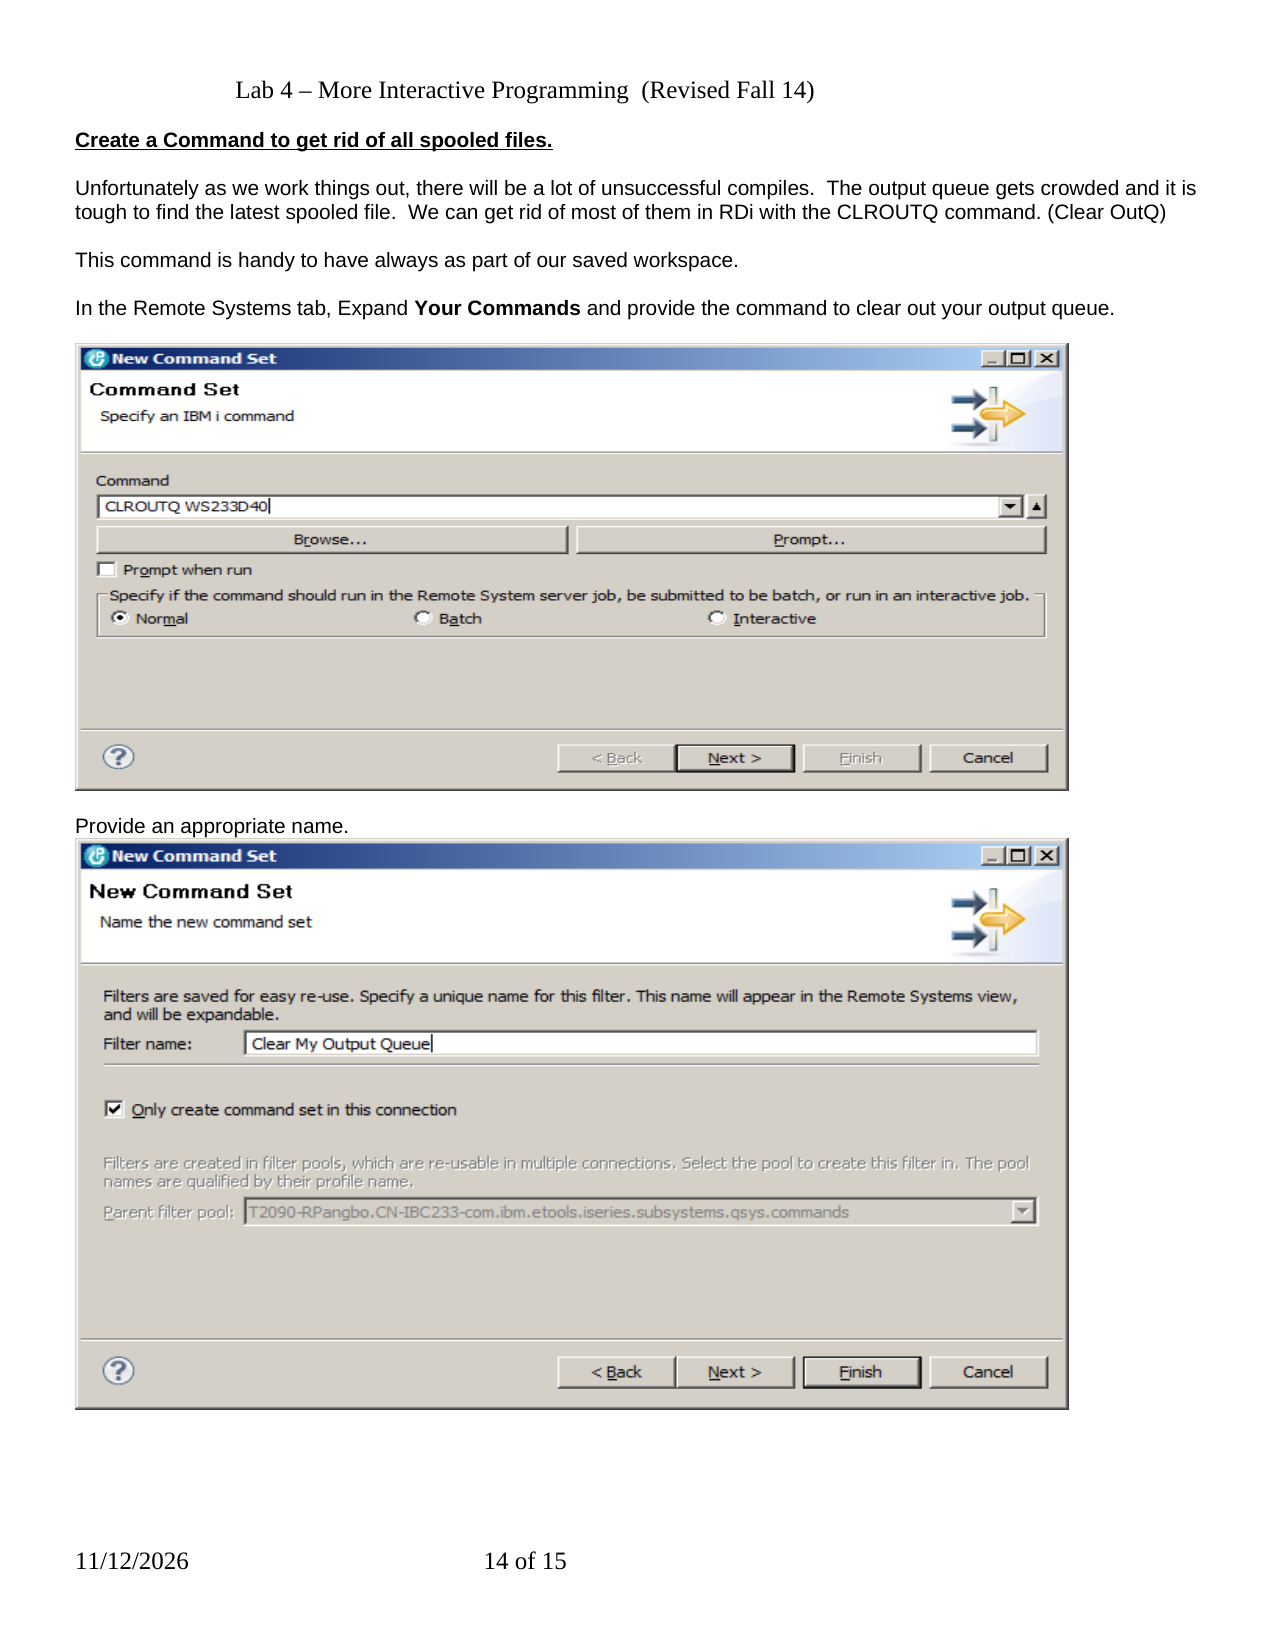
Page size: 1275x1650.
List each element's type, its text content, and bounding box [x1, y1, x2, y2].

text Unfortunately as we work things out, there will be a lot of unsuccessful compiles. The output queue gets crowded and it is tough to find the latest spooled file. We can get rid of most of them in RDi with the CLROUTQ command. (Clear OutQ) [75, 176, 1200, 223]
picture [75, 343, 1069, 791]
text This command is handy to have always as part of our saved workspace. [75, 247, 1200, 271]
text In the Remote Systems tab, Expand Your Commands and provide the command to clear out your output queue. [75, 295, 1200, 319]
text Create a Command to get rid of all spooled files. [75, 128, 1200, 152]
text Provide an appropriate name. [75, 814, 1200, 838]
picture [75, 838, 1069, 1410]
